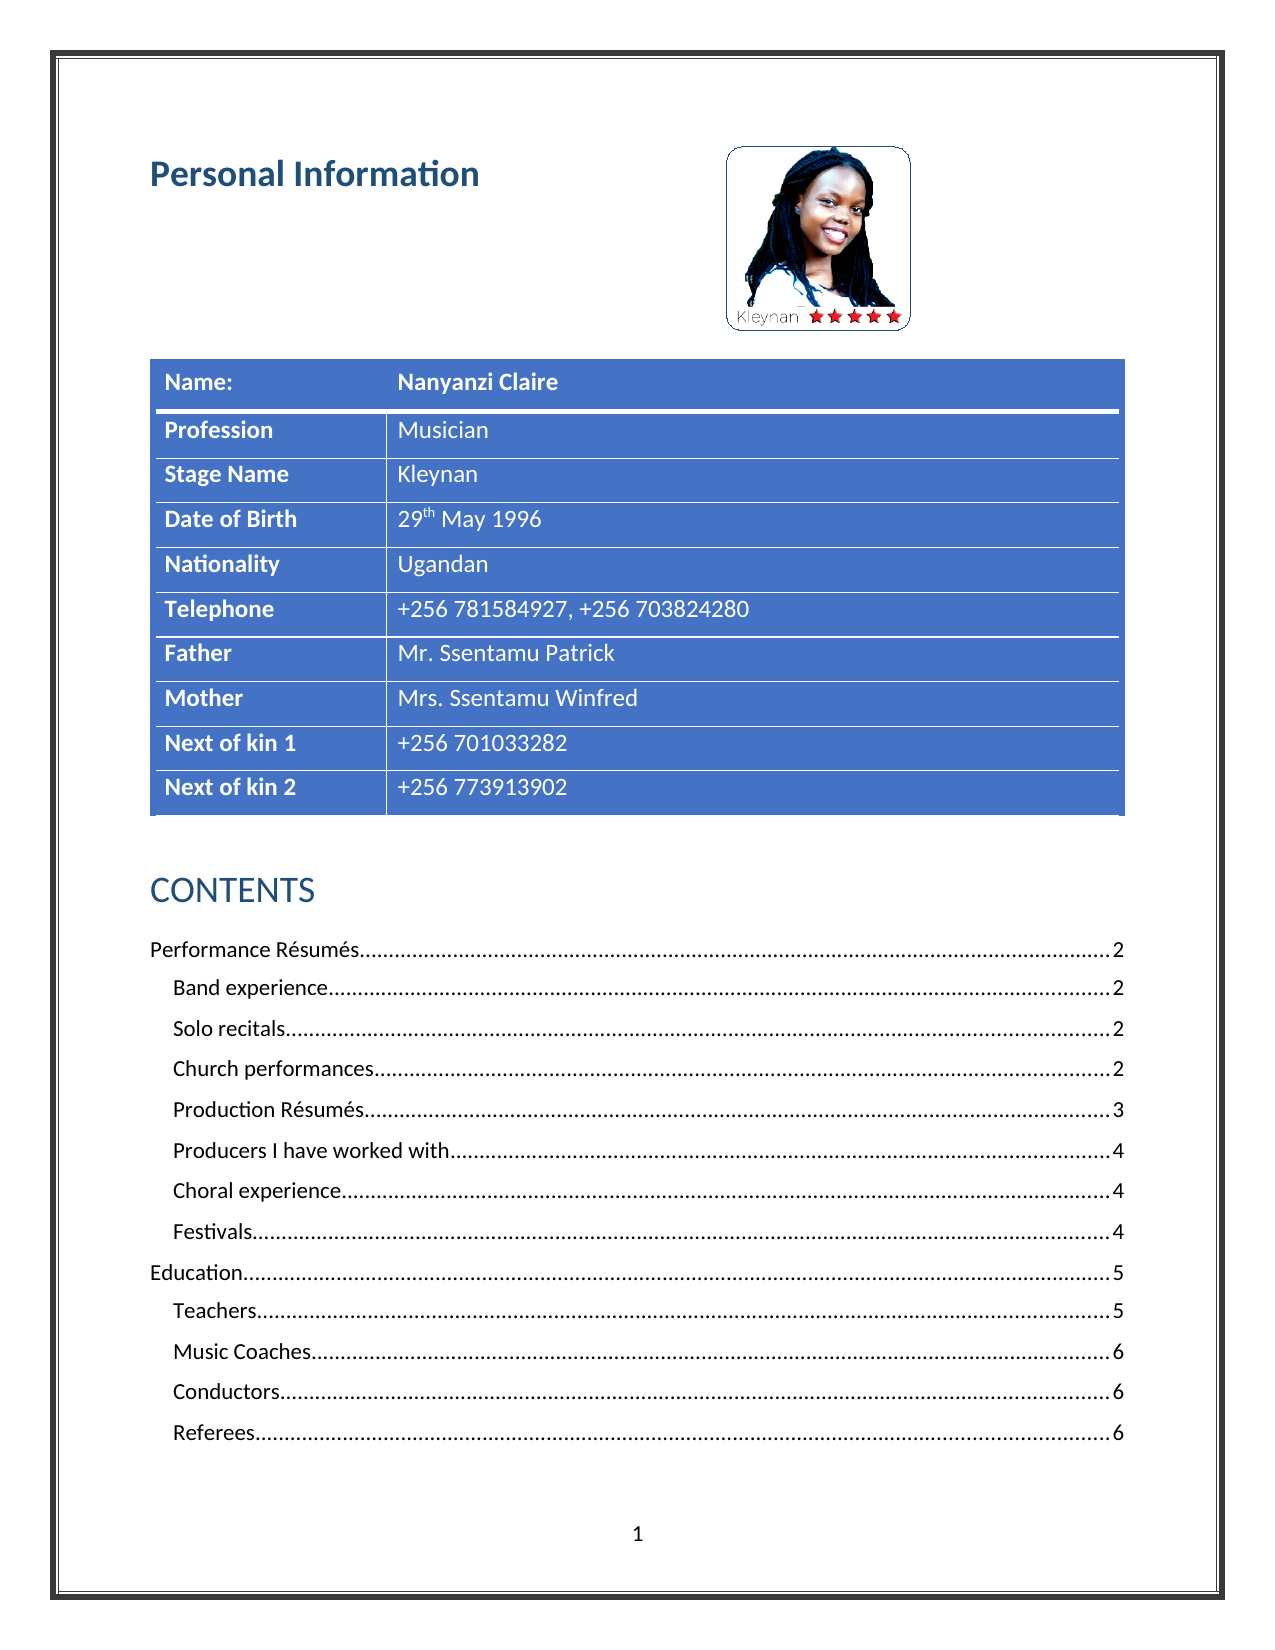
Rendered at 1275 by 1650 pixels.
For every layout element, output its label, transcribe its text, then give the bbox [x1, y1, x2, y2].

text Producers I have worked with 4 [173, 1136, 1125, 1164]
text CONTENTS [150, 866, 1125, 912]
picture [837, 146, 902, 150]
picture [735, 146, 833, 150]
table_cell +256 781584927, +256 703824280 [387, 593, 1119, 636]
text Production Résumés 3 [173, 1095, 1125, 1123]
picture [727, 196, 910, 330]
table_cell Next of kin 2 [156, 771, 386, 815]
table_header Nanyanzi Claire [386, 366, 1119, 409]
table_cell Father [156, 638, 386, 681]
text Band experience 2 [173, 973, 1125, 1001]
text Solo recitals 2 [173, 1014, 1125, 1042]
table_cell Stage Name [156, 459, 386, 502]
table_cell +256 773913902 [387, 771, 1119, 815]
table_cell Profession [156, 414, 386, 458]
text Personal Information [150, 150, 1125, 196]
table_cell Ugandan [387, 548, 1119, 592]
text Church performances 2 [173, 1054, 1125, 1083]
table_cell 29th May 1996 [387, 503, 1119, 547]
text Choral experience 4 [173, 1176, 1125, 1204]
table_cell Date of Birth [156, 503, 386, 547]
text Referees 6 [173, 1418, 1125, 1446]
table_cell Nationality [156, 548, 386, 592]
text Education 5 [150, 1258, 1125, 1286]
table_cell Mother [156, 682, 386, 726]
table_cell Next of kin 1 [156, 727, 386, 770]
text Teachers 5 [173, 1296, 1125, 1324]
table_cell Kleynan [387, 459, 1119, 502]
table_cell Musician [387, 414, 1119, 458]
table_cell Telephone [156, 593, 386, 636]
text Conductors 6 [173, 1377, 1125, 1405]
table_header Name: [156, 366, 386, 409]
table_cell Mr. Ssentamu Patrick [387, 638, 1119, 681]
table_cell Mrs. Ssentamu Winfred [387, 682, 1119, 726]
table_cell +256 701033282 [387, 727, 1119, 770]
text Performance Résumés 2 [150, 935, 1125, 963]
text Music Coaches 6 [173, 1337, 1125, 1365]
text Festivals 4 [173, 1217, 1125, 1245]
